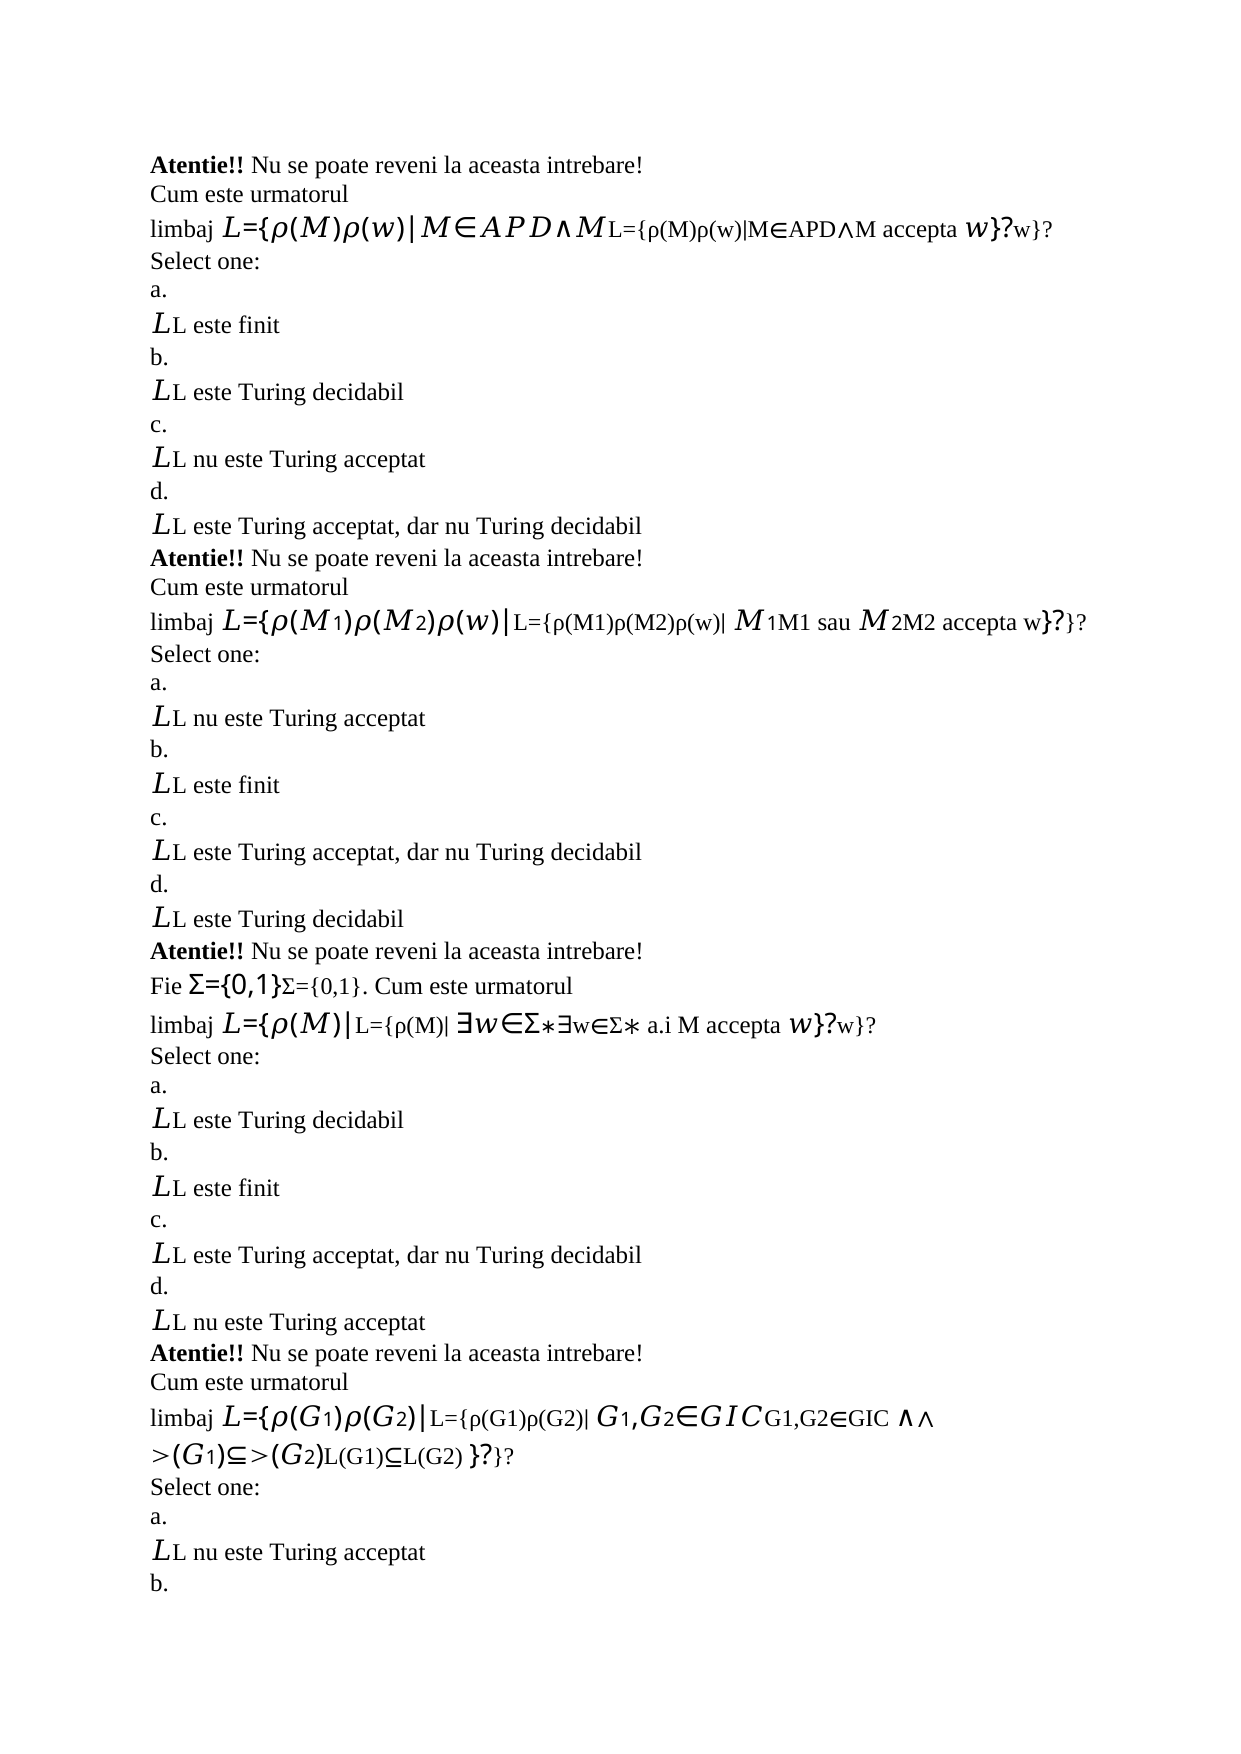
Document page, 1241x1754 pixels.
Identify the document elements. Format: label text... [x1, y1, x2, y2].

text c. [150, 802, 1090, 830]
text b. [150, 342, 1090, 370]
text c. [150, 1204, 1090, 1233]
text 𝐿L este finit [150, 1166, 1090, 1204]
text 𝐿L este Turing decidabil [150, 1099, 1090, 1137]
text Atentie!! Nu se poate reveni la aceasta intrebare! Cum este urmatorul limbaj 𝐿={𝜌(𝑀1)𝜌(𝑀2)𝜌(𝑤)∣L={ρ(M1)ρ(M2)ρ(w)∣ 𝑀1M1 sau 𝑀2M2 accepta w}?}? [150, 543, 1090, 639]
text Select one: [150, 639, 1090, 667]
text Atentie!! Nu se poate reveni la aceasta intrebare! Cum este urmatorul limbaj 𝐿={𝜌(𝑀)𝜌(𝑤)∣𝑀∈𝐴𝑃𝐷∧𝑀L={ρ(M)ρ(w)∣M∈APD∧M accepta 𝑤}?w}? [150, 150, 1090, 246]
text d. [150, 1271, 1090, 1300]
text a. [150, 667, 1090, 696]
text Select one: [150, 246, 1090, 274]
text c. [150, 409, 1090, 437]
text 𝐿L este finit [150, 303, 1090, 342]
text 𝐿L este Turing acceptat, dar nu Turing decidabil [150, 1233, 1090, 1271]
text b. [150, 1568, 1090, 1597]
text 𝐿L nu este Turing acceptat [150, 1300, 1090, 1338]
text 𝐿L este Turing acceptat, dar nu Turing decidabil [150, 504, 1090, 543]
text b. [150, 1137, 1090, 1166]
text a. [150, 274, 1090, 303]
text a. [150, 1501, 1090, 1530]
text 𝐿L nu este Turing acceptat [150, 696, 1090, 734]
text Atentie!! Nu se poate reveni la aceasta intrebare! Cum este urmatorul limbaj 𝐿={𝜌(𝐺1)𝜌(𝐺2)∣L={ρ(G1)ρ(G2)∣ 𝐺1,𝐺2∈𝐺𝐼𝐶G1,G2∈GIC ∧∧ (𝐺1)⊆(𝐺2)L(G1)⊆L(G2) }?}? [150, 1338, 1090, 1472]
text d. [150, 869, 1090, 897]
text 𝐿L este Turing acceptat, dar nu Turing decidabil [150, 830, 1090, 869]
text Select one: [150, 1041, 1090, 1070]
text 𝐿L este finit [150, 763, 1090, 802]
text 𝐿L nu este Turing acceptat [150, 437, 1090, 476]
text 𝐿L este Turing decidabil [150, 897, 1090, 936]
text Select one: [150, 1472, 1090, 1501]
text b. [150, 734, 1090, 763]
text 𝐿L este Turing decidabil [150, 370, 1090, 409]
text Atentie!! Nu se poate reveni la aceasta intrebare! Fie Σ={0,1}Σ={0,1}. Cum este urmatorul limbaj 𝐿={𝜌(𝑀)∣L={ρ(M)∣ ∃𝑤∈Σ∗∃w∈Σ∗ a.i M accepta 𝑤}?w}? [150, 936, 1090, 1041]
text d. [150, 476, 1090, 504]
text 𝐿L nu este Turing acceptat [150, 1530, 1090, 1568]
text a. [150, 1070, 1090, 1099]
